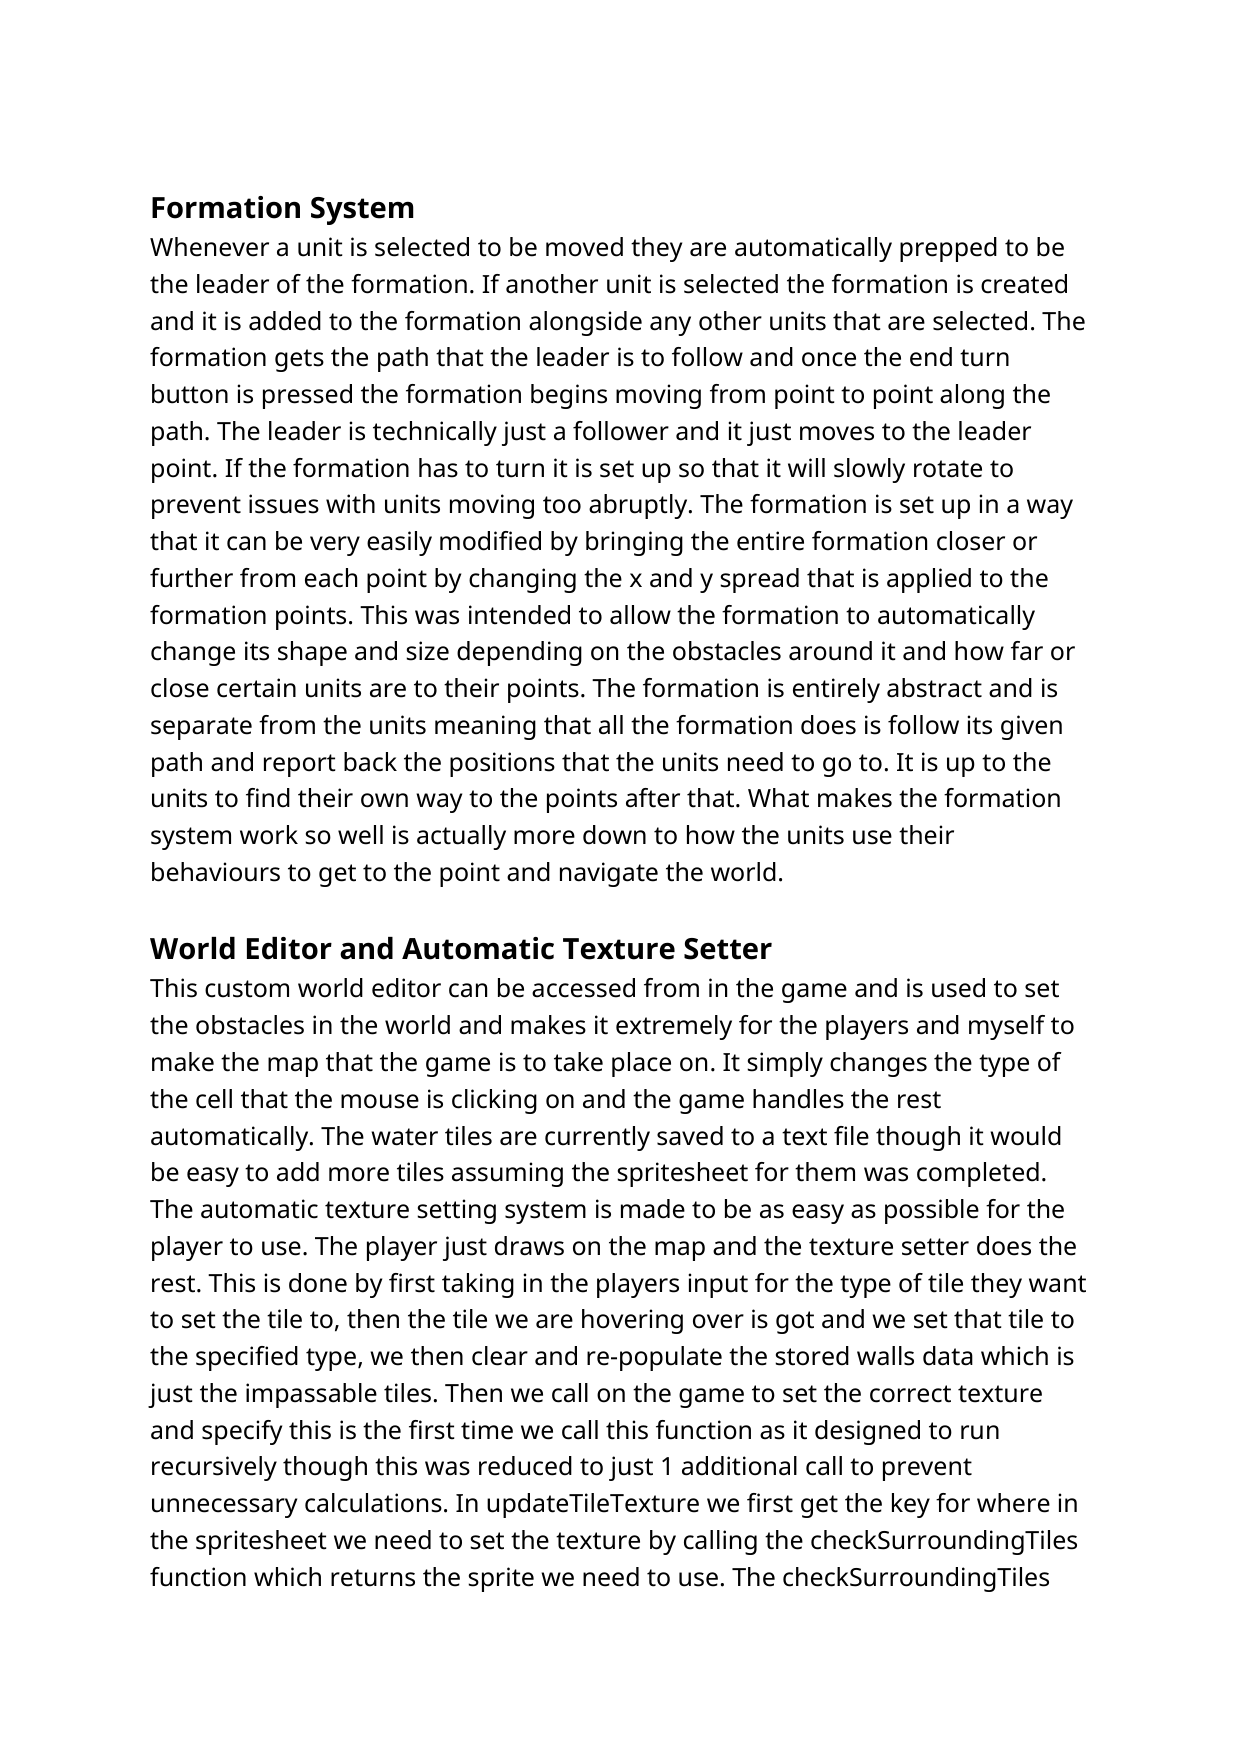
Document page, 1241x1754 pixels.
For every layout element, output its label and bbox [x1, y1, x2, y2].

text [150, 150, 1090, 1593]
